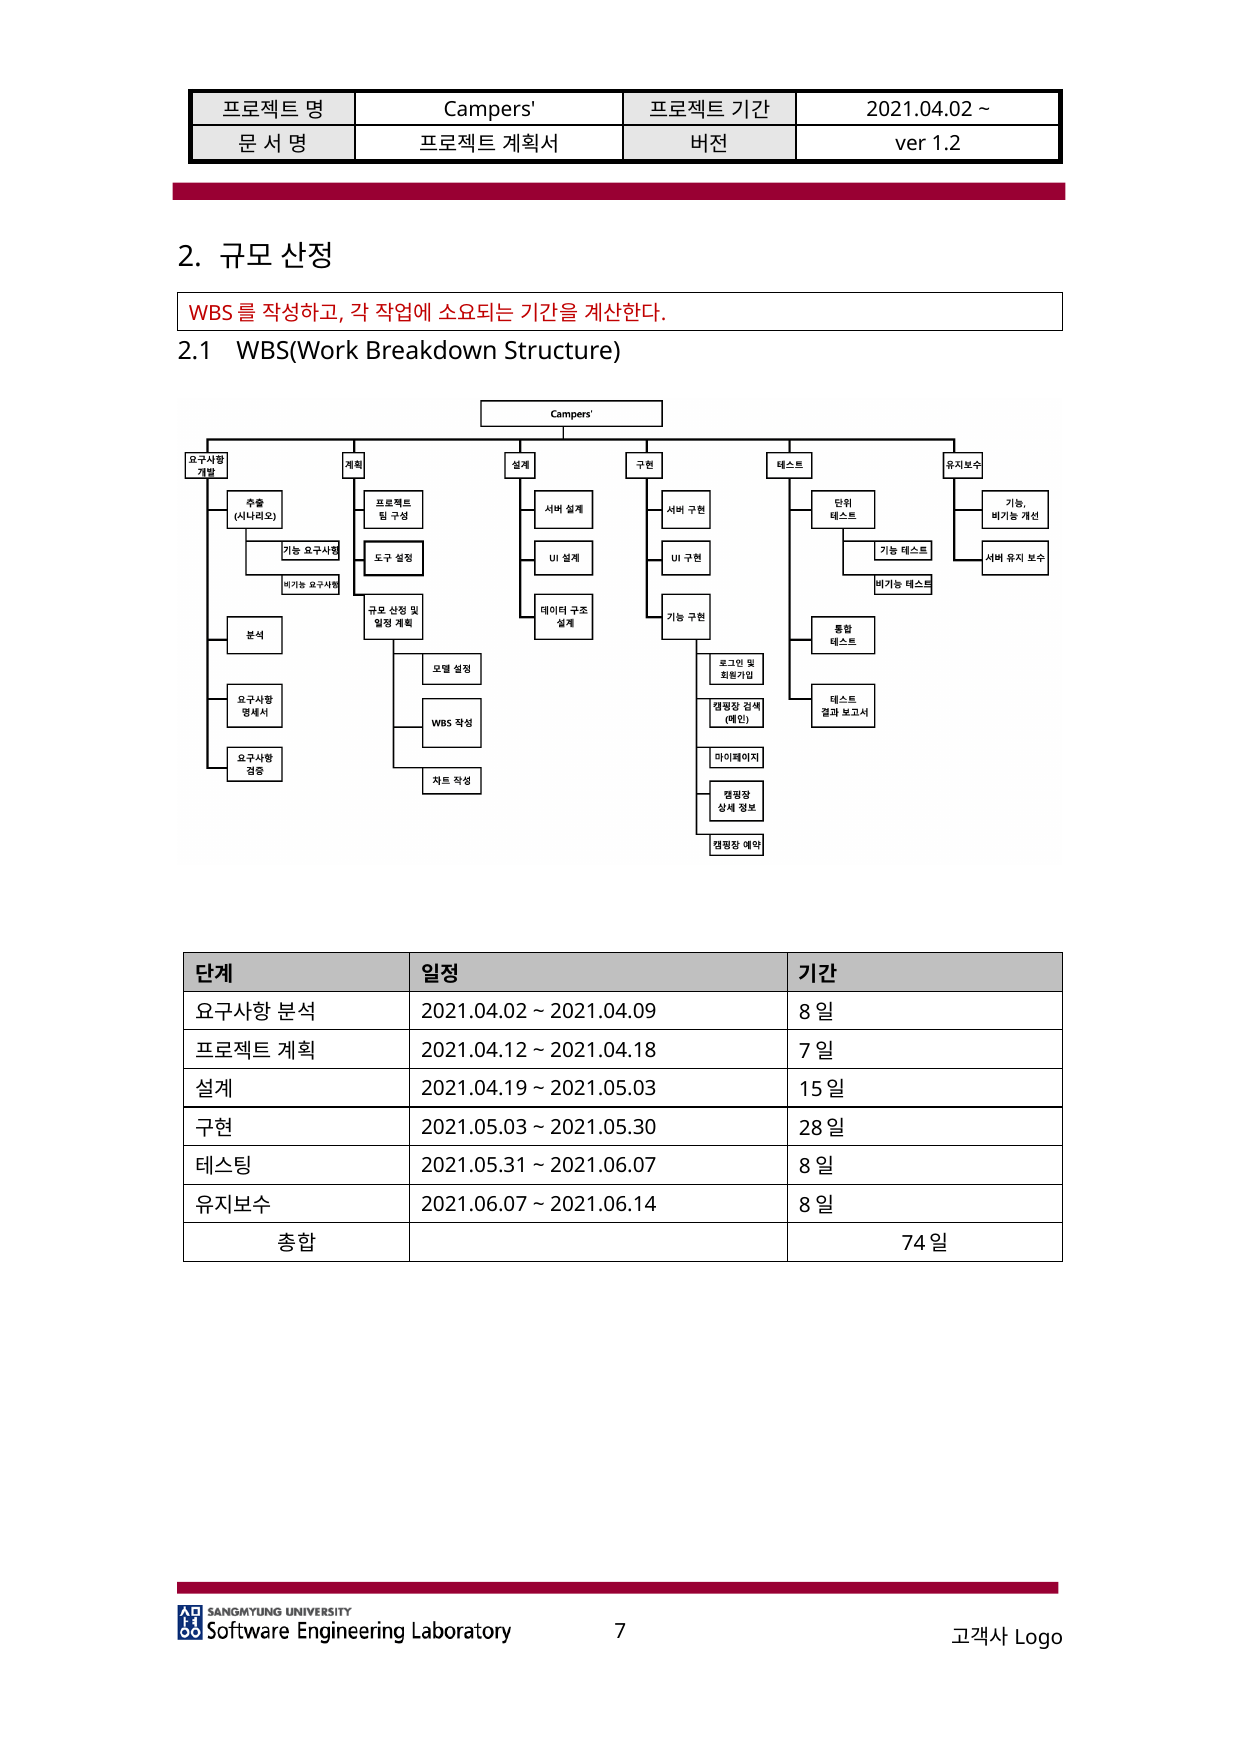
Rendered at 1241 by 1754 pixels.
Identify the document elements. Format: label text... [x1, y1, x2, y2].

subtitle WBS(Work Breakdown Structure) [177, 331, 1063, 369]
table_cell 8일 [788, 992, 1062, 1029]
table_cell 2021.04.02 ~ 2021.04.09 [410, 992, 787, 1029]
table_header 기간 [788, 953, 1062, 991]
table_cell 2021.05.31 ~ 2021.06.07 [410, 1146, 787, 1183]
table_cell [410, 1223, 787, 1261]
table_cell 15일 [788, 1069, 1062, 1106]
table_header WBS를 작성하고, 각 작업에 소요되는 기간을 계산한다. [178, 293, 1062, 330]
table_cell 2021.04.12 ~ 2021.04.18 [410, 1030, 787, 1068]
table_cell 2021.06.07 ~ 2021.06.14 [410, 1185, 787, 1222]
table_header 일정 [410, 953, 787, 991]
table_cell 요구사항 분석 [184, 992, 409, 1029]
table_cell 프로젝트 계획 [184, 1030, 409, 1068]
table_cell 8일 [788, 1185, 1062, 1222]
table_cell 테스팅 [184, 1146, 409, 1183]
table_cell 74일 [788, 1223, 1062, 1261]
table_cell 2021.05.03 ~ 2021.05.30 [410, 1108, 787, 1145]
table_cell 유지보수 [184, 1185, 409, 1222]
subtitle 규모 산정 [177, 217, 1063, 292]
table_cell 설계 [184, 1069, 409, 1106]
table_cell 2021.04.19 ~ 2021.05.03 [410, 1069, 787, 1106]
table_cell 8일 [788, 1146, 1062, 1183]
table_cell 구현 [184, 1108, 409, 1145]
table_cell 총합 [184, 1223, 409, 1261]
picture [177, 398, 1063, 865]
table_header 단계 [184, 953, 409, 991]
table_cell 7일 [788, 1030, 1062, 1068]
table_cell 28일 [788, 1108, 1062, 1145]
picture [177, 1605, 515, 1645]
